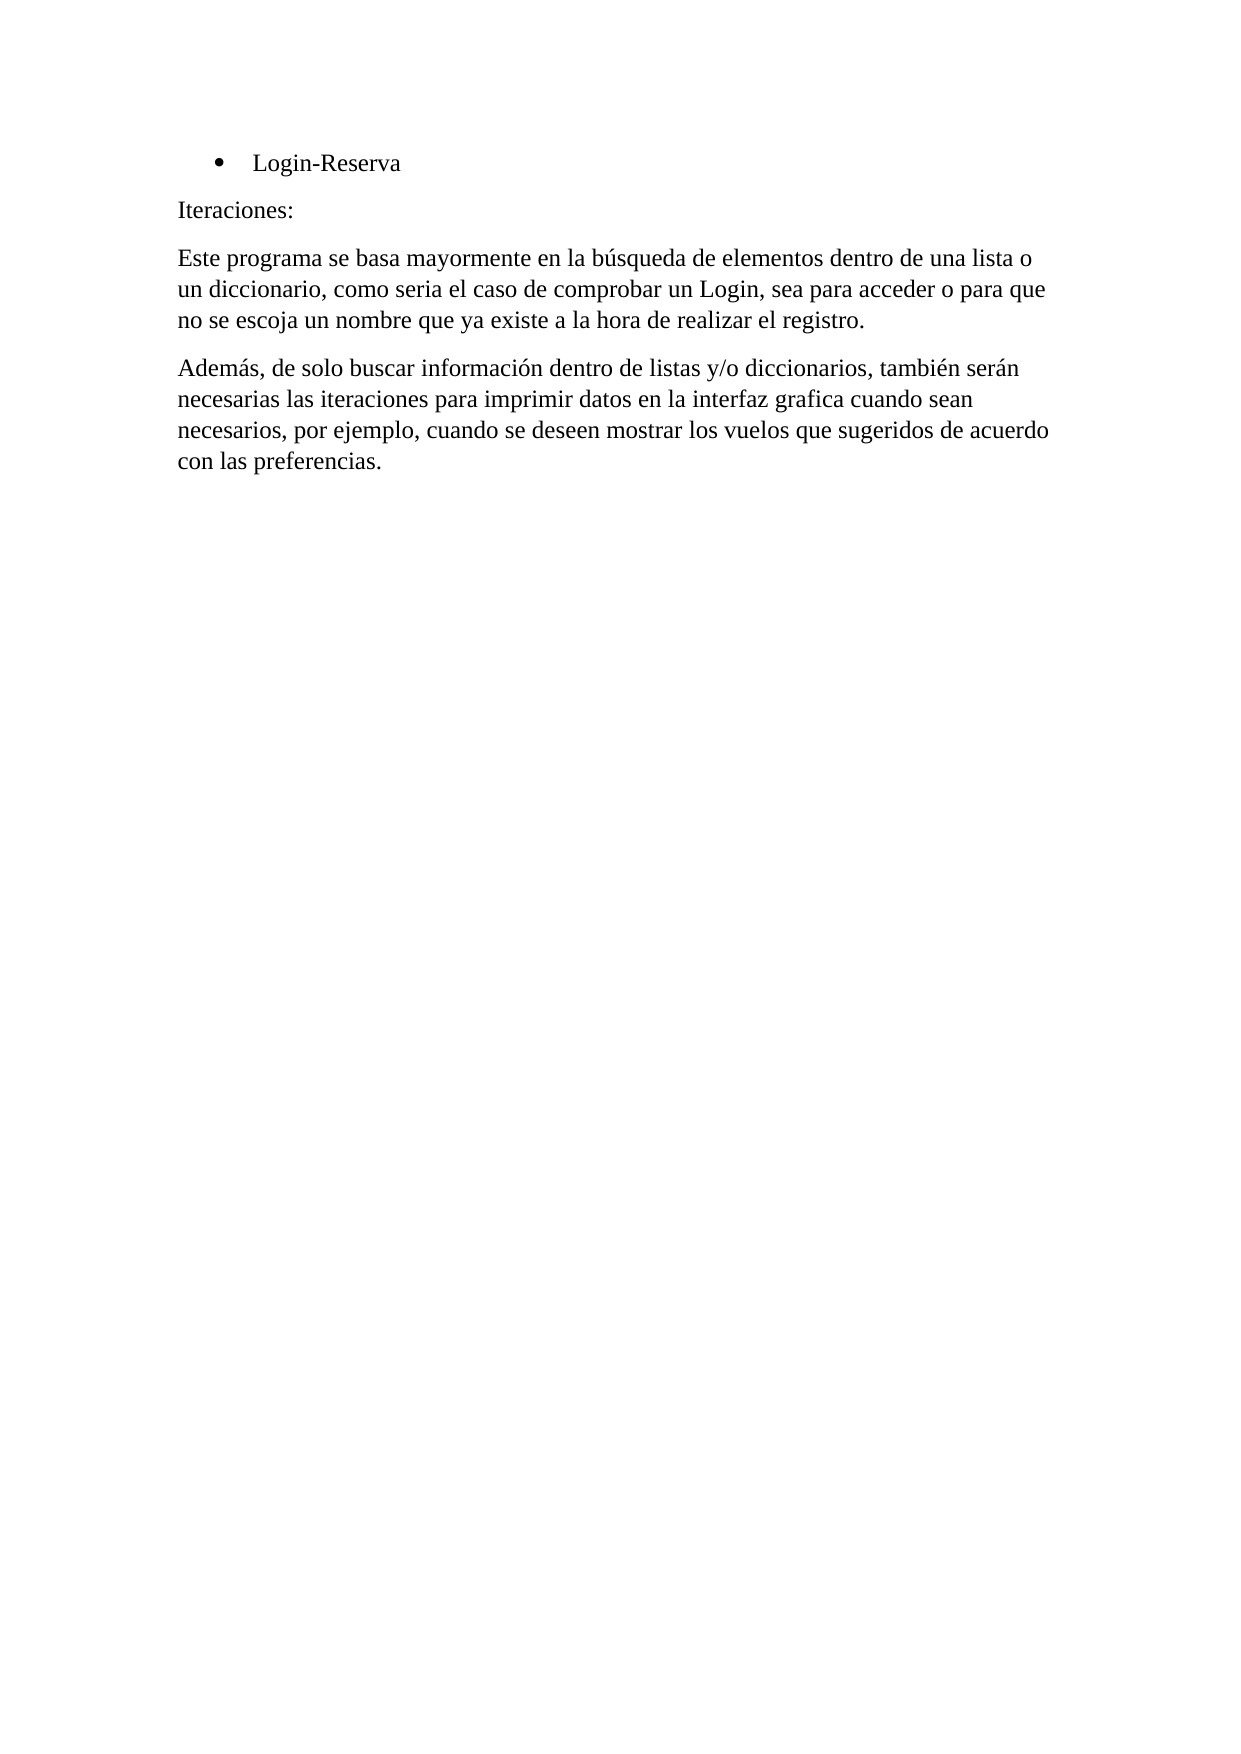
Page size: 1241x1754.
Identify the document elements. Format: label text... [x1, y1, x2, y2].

text Este programa se basa mayormente en la búsqueda de elementos dentro de una lista o un diccionario, como seria el caso de comprobar un Login, sea para acceder o para que no se escoja un nombre que ya existe a la hora de realizar el registro. [177, 243, 1063, 334]
text Iteraciones: [177, 195, 1063, 224]
list Login-Reserva [215, 148, 1063, 176]
text Además, de solo buscar información dentro de listas y/o diccionarios, también serán necesarias las iteraciones para imprimir datos en la interfaz grafica cuando sean necesarios, por ejemplo, cuando se deseen mostrar los vuelos que sugeridos de acuerdo con las preferencias. [177, 353, 1063, 475]
